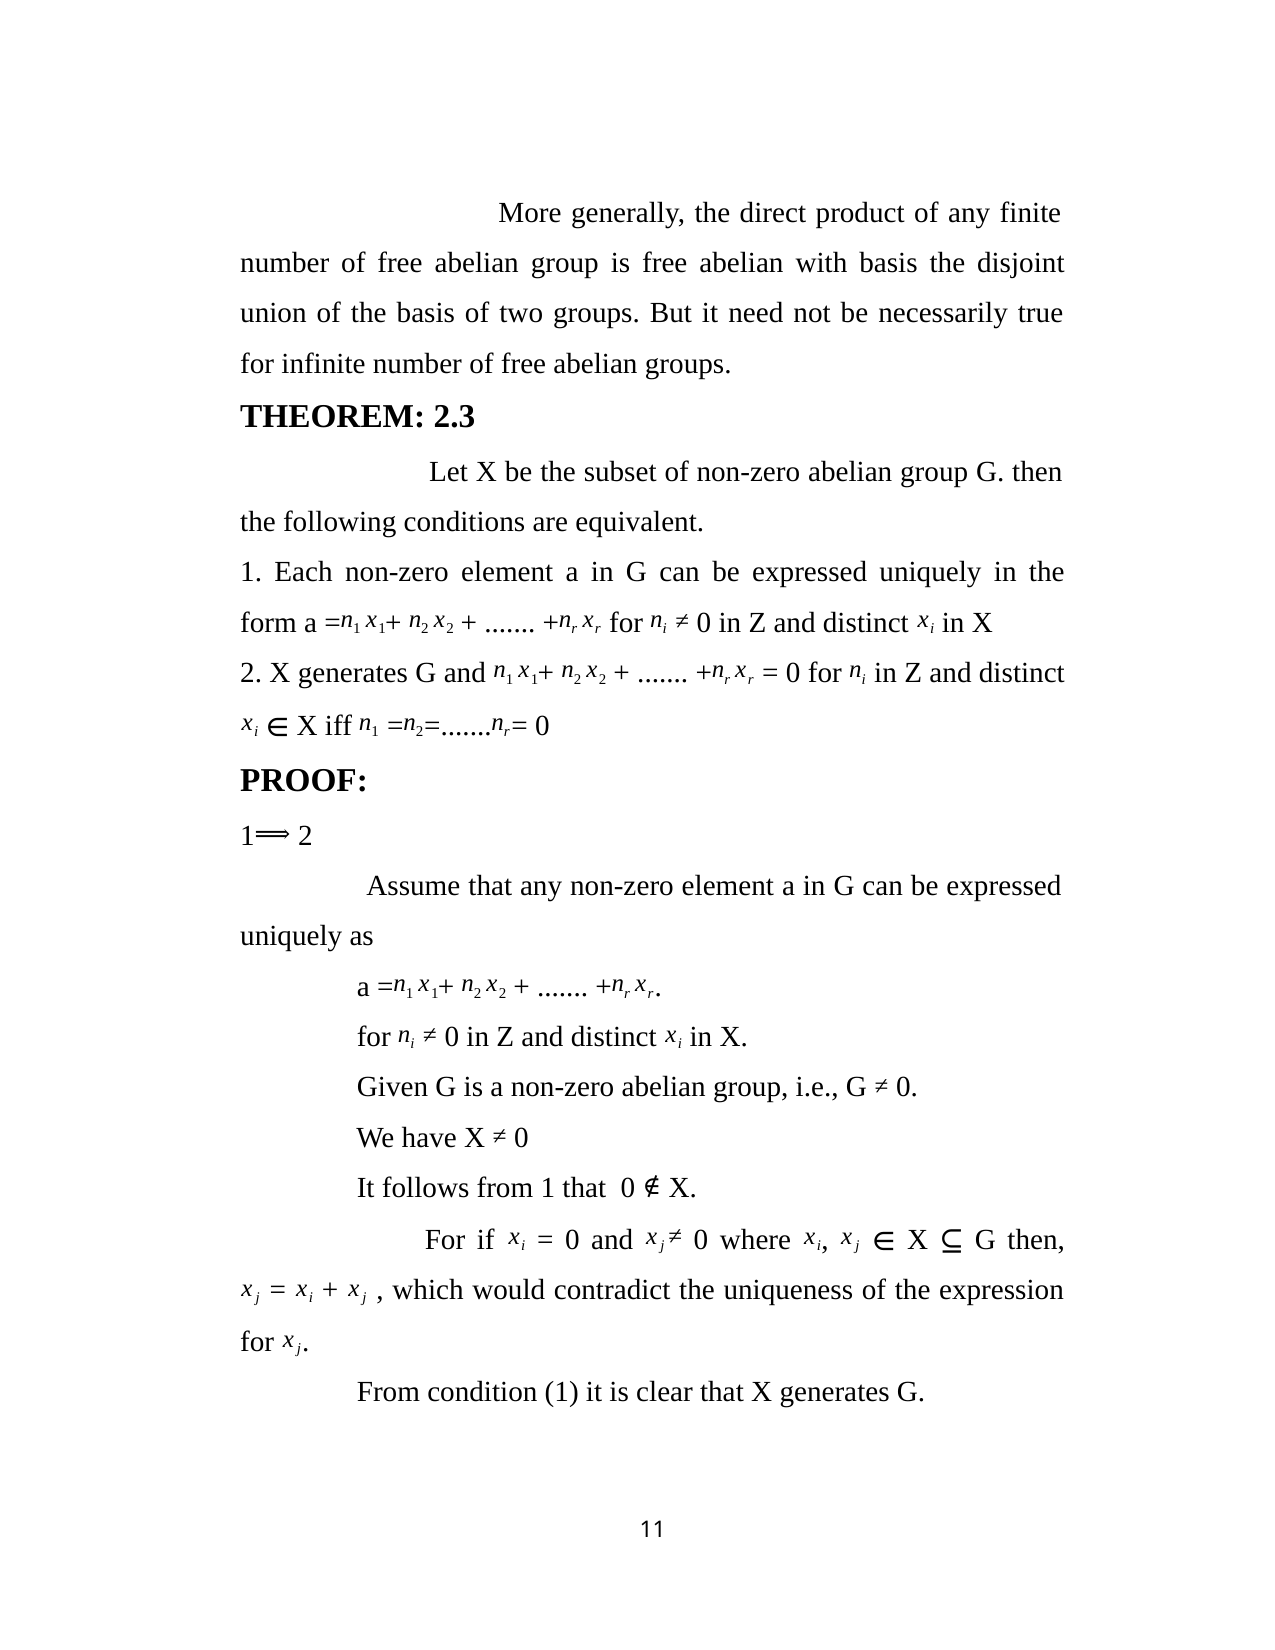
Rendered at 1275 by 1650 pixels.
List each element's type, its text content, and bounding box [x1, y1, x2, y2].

text Assume that any non-zero element a in G can be expressed uniquely as [240, 868, 1065, 952]
text From condition (1) it is clear that X generates G. [240, 1374, 1065, 1408]
text 1. Each non-zero element a in G can be expressed uniquely in the form a =+ + ....... + for 0 in Z and distinct in X [240, 554, 1065, 638]
text We have X 0 [240, 1120, 1065, 1153]
text 2. X generates G and + + ....... + = 0 for in Z and distinct ∈ X iff ==.......= 0 [240, 655, 1065, 743]
text Let X be the subset of non-zero abelian group G. then the following conditions are equivalent. [240, 454, 1065, 538]
text PROOF: [240, 760, 1065, 799]
text For if = 0 and 0 where , ∈ X ⊆ G then, = + , which would contradict the uniqueness of the expression for . [240, 1220, 1065, 1358]
text It follows from 1 that 0 X. [240, 1170, 1065, 1204]
text Given G is a non-zero abelian group, i.e., G 0. [240, 1069, 1065, 1103]
text THEOREM: 2.3 [240, 396, 1065, 434]
text 1 2 [240, 818, 1065, 851]
text More generally, the direct product of any finite number of free abelian group is free abelian with basis the disjoint union of the basis of two groups. But it need not be necessarily true for infinite number of free abelian groups. [240, 195, 1065, 379]
text a =+ + ....... +. [240, 969, 1065, 1002]
text for 0 in Z and distinct in X. [240, 1019, 1065, 1053]
